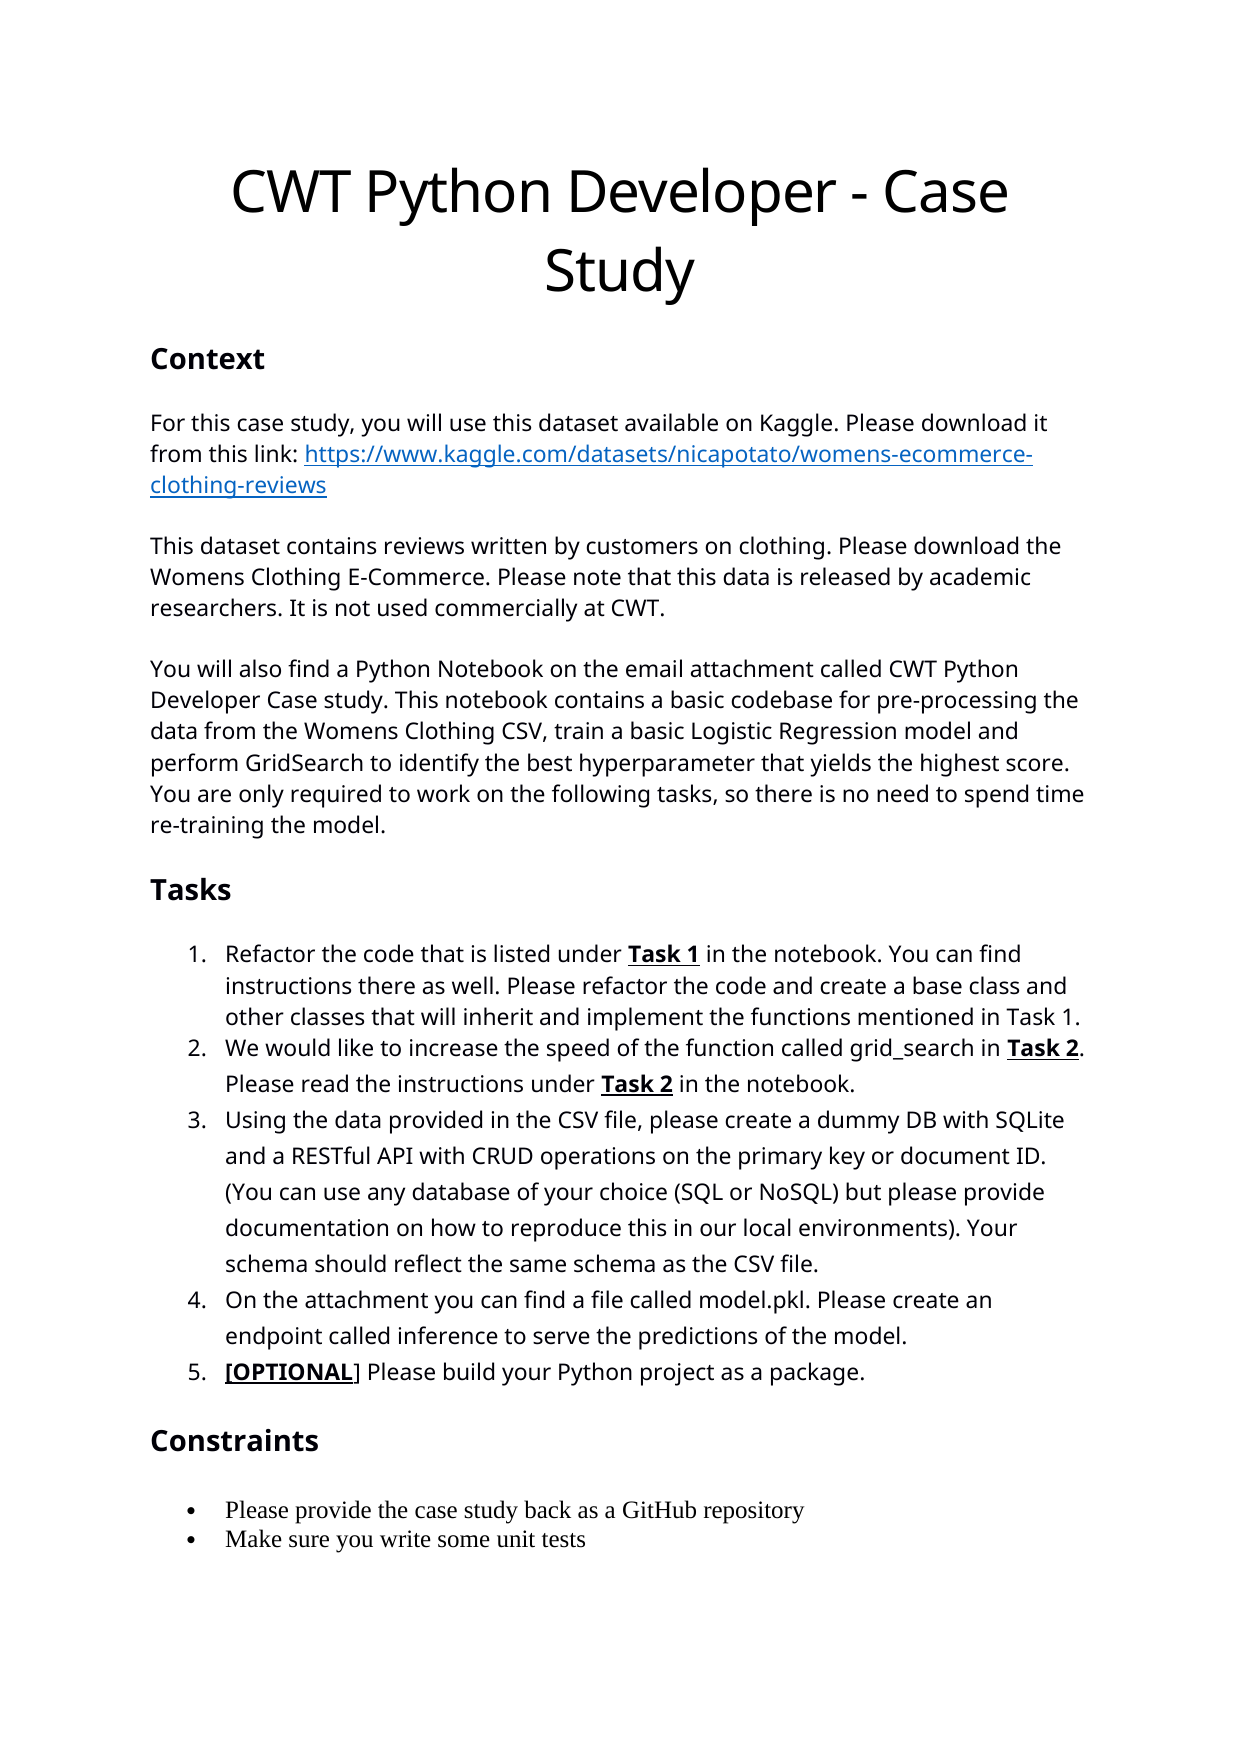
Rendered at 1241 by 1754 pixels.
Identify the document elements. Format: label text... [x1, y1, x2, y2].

text Constraints [150, 1421, 1090, 1460]
text Tasks [150, 869, 1090, 909]
list On the attachment you can find a file called model.pkl. Please create an endpoint called inference to serve the predictions of the model. [187, 1284, 1090, 1351]
title CWT Python Developer - Case Study [150, 150, 1090, 309]
text For this case study, you will use this dataset available on Kaggle. Please download it from this link: https://www.kaggle.com/datasets/nicapotato/womens-ecommerce-clothing-reviews [150, 407, 1090, 501]
text You will also find a Python Notebook on the email attachment called CWT Python Developer Case study. This notebook contains a basic codebase for pre-processing the data from the Womens Clothing CSV, train a basic Logistic Regression model and perform GridSearch to identify the best hyperparameter that yields the highest score. You are only required to work on the following tasks, so there is no need to spend time re-training the model. [150, 653, 1090, 840]
text This dataset contains reviews written by customers on clothing. Please download the Womens Clothing E-Commerce. Please note that this data is released by academic researchers. It is not used commercially at CWT. [150, 530, 1090, 624]
list We would like to increase the speed of the function called grid_search in Task 2. Please read the instructions under Task 2 in the notebook. [187, 1032, 1090, 1099]
list Using the data provided in the CSV file, please create a dummy DB with SQLite and a RESTful API with CRUD operations on the primary key or document ID. (You can use any database of your choice (SQL or NoSQL) but please provide documentation on how to reproduce this in our local environments). Your schema should reflect the same schema as the CSV file. [187, 1104, 1090, 1279]
text Context [150, 338, 1090, 378]
list Please provide the case study back as a GitHub repository [187, 1495, 1090, 1524]
list [OPTIONAL] Please build your Python project as a package. [187, 1356, 1090, 1387]
list Make sure you write some unit tests [187, 1524, 1090, 1553]
list Refactor the code that is listed under Task 1 in the notebook. You can find instructions there as well. Please refactor the code and create a base class and other classes that will inherit and implement the functions mentioned in Task 1. [187, 938, 1090, 1032]
